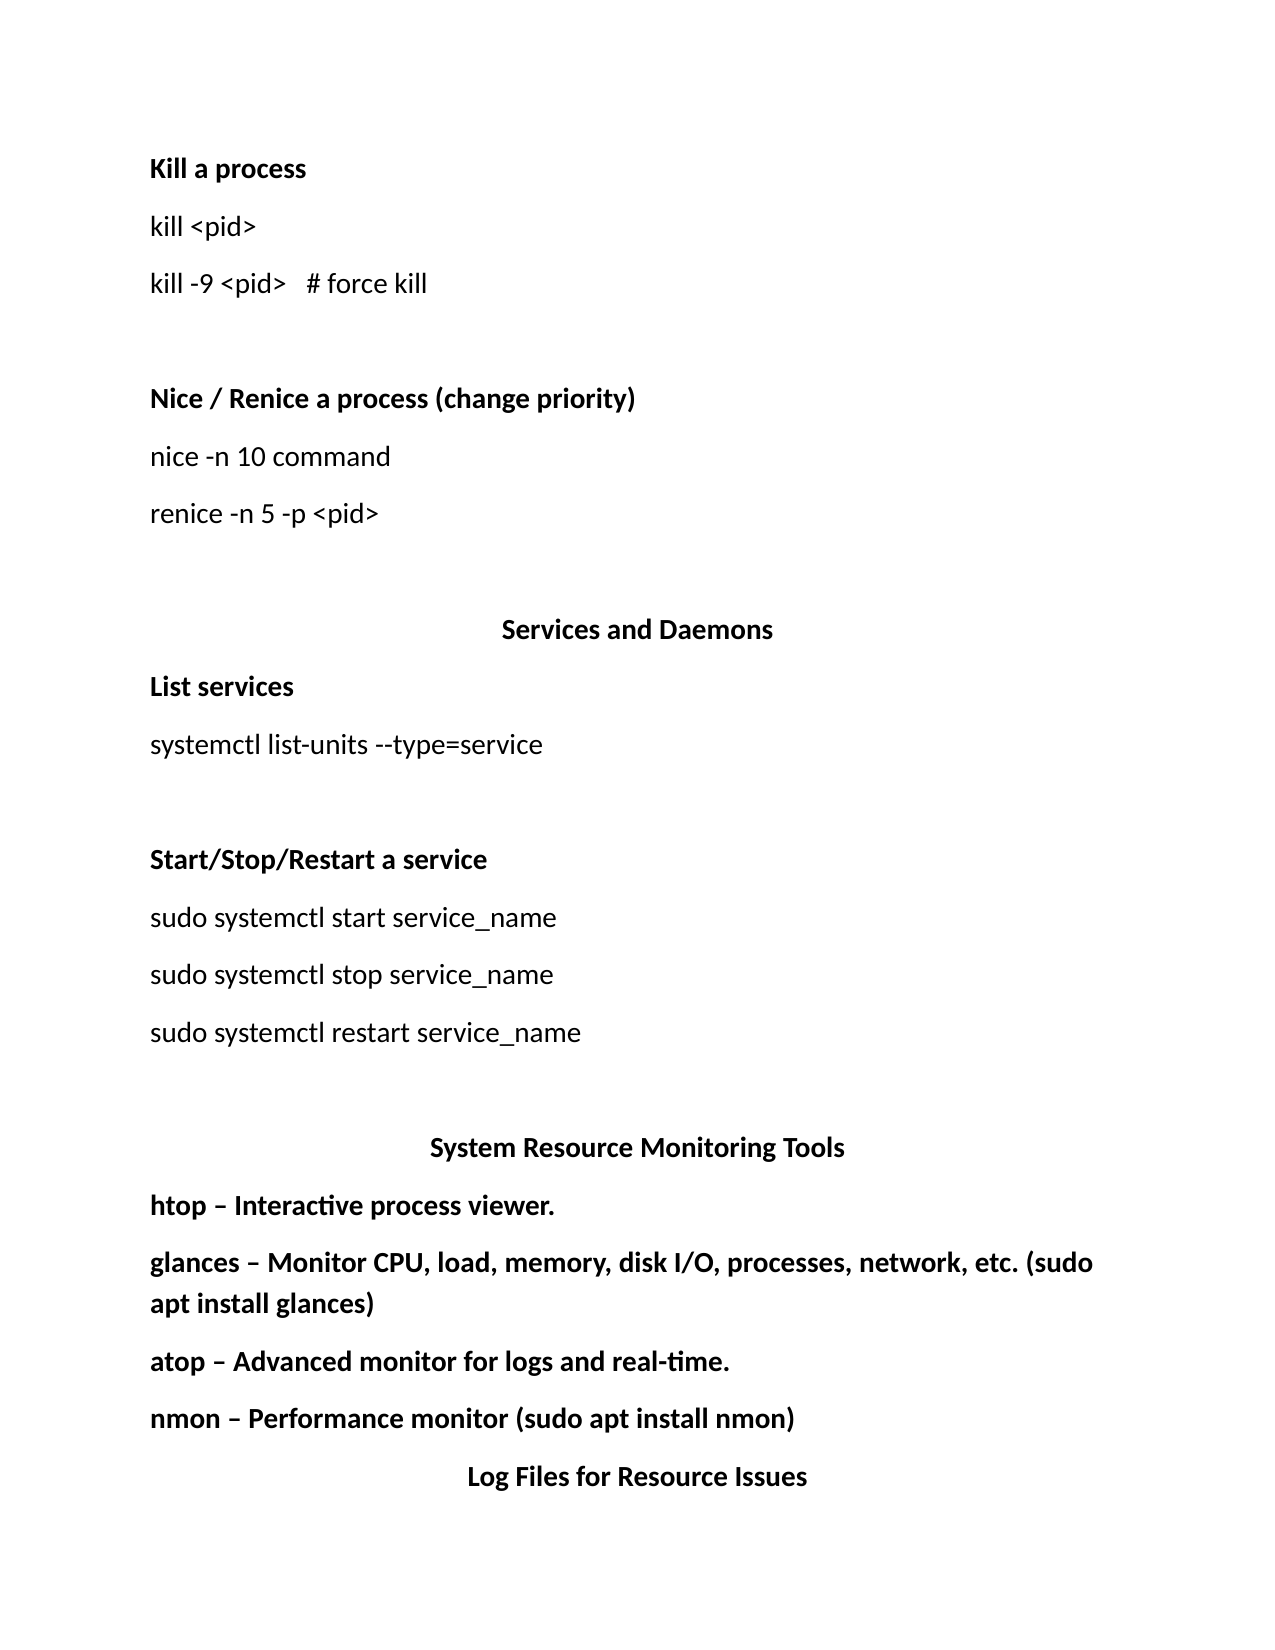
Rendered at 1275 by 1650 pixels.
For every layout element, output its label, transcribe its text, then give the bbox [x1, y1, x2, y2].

text sudo systemctl start service_name [150, 899, 1125, 934]
text renice -n 5 -p <pid> [150, 496, 1125, 531]
text systemctl list-units --type=service [150, 726, 1125, 762]
text System Resource Monitoring Tools [150, 1129, 1125, 1165]
text atop – Advanced monitor for logs and real-time. [150, 1343, 1125, 1379]
text sudo systemctl stop service_name [150, 956, 1125, 992]
text Start/Stop/Restart a service [150, 841, 1125, 877]
text nmon – Performance monitor (sudo apt install nmon) [150, 1401, 1125, 1436]
text kill -9 <pid> # force kill [150, 265, 1125, 301]
text sudo systemctl restart service_name [150, 1014, 1125, 1050]
text htop – Interactive process viewer. [150, 1187, 1125, 1222]
text List services [150, 668, 1125, 704]
text Log Files for Resource Issues [150, 1458, 1125, 1494]
text Services and Daemons [150, 611, 1125, 646]
text nice -n 10 command [150, 438, 1125, 474]
text Nice / Renice a process (change priority) [150, 380, 1125, 416]
text kill <pid> [150, 208, 1125, 243]
text glances – Monitor CPU, load, memory, disk I/O, processes, network, etc. (sudo apt install glances) [150, 1244, 1125, 1321]
text Kill a process [150, 150, 1125, 186]
